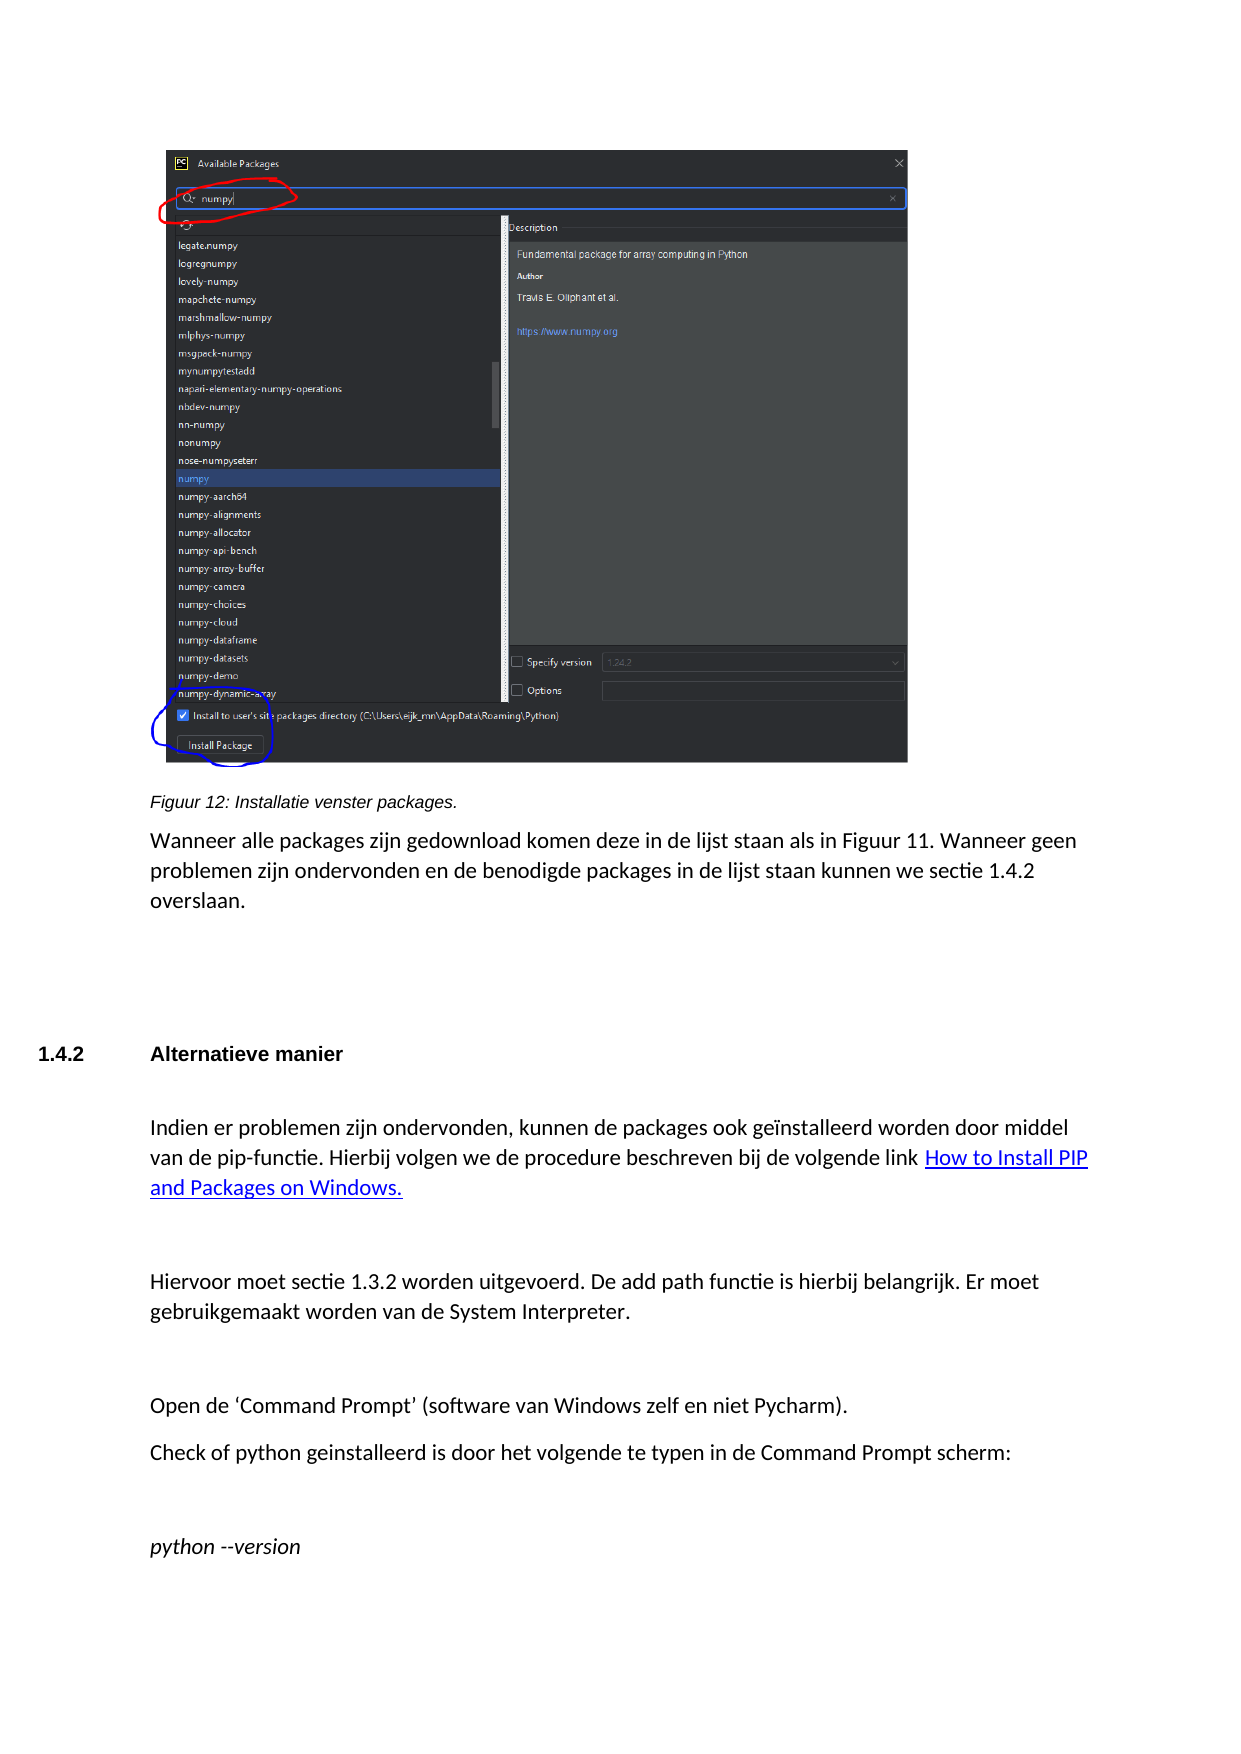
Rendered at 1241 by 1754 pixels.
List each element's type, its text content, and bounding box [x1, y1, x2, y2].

text Indien er problemen zijn ondervonden, kunnen de packages ook geïnstalleerd worden door middel van de pip-functie. Hierbij volgen we de procedure beschreven bij de volgende link How to Install PIP and Packages on Windows. [150, 1113, 1090, 1202]
picture [150, 150, 908, 767]
text Check of python geinstalleerd is door het volgende te typen in de Command Prompt scherm: [150, 1438, 1090, 1466]
text Hiervoor moet sectie 1.3.2 worden uitgevoerd. De add path functie is hierbij belangrijk. Er moet gebruikgemaakt worden van de System Interpreter. [150, 1267, 1090, 1326]
text python --version [150, 1532, 1090, 1560]
text Wanneer alle packages zijn gedownload komen deze in de lijst staan als in Figuur 11. Wanneer geen problemen zijn ondervonden en de benodigde packages in de lijst staan kunnen we sectie 1.4.2 overslaan. [150, 826, 1090, 914]
text Figuur 12: Installatie venster packages. [150, 786, 1090, 812]
text Open de ‘Command Prompt’ (software van Windows zelf en niet Pycharm). [150, 1391, 1090, 1419]
subtitle Alternatieve manier [38, 1040, 1090, 1066]
